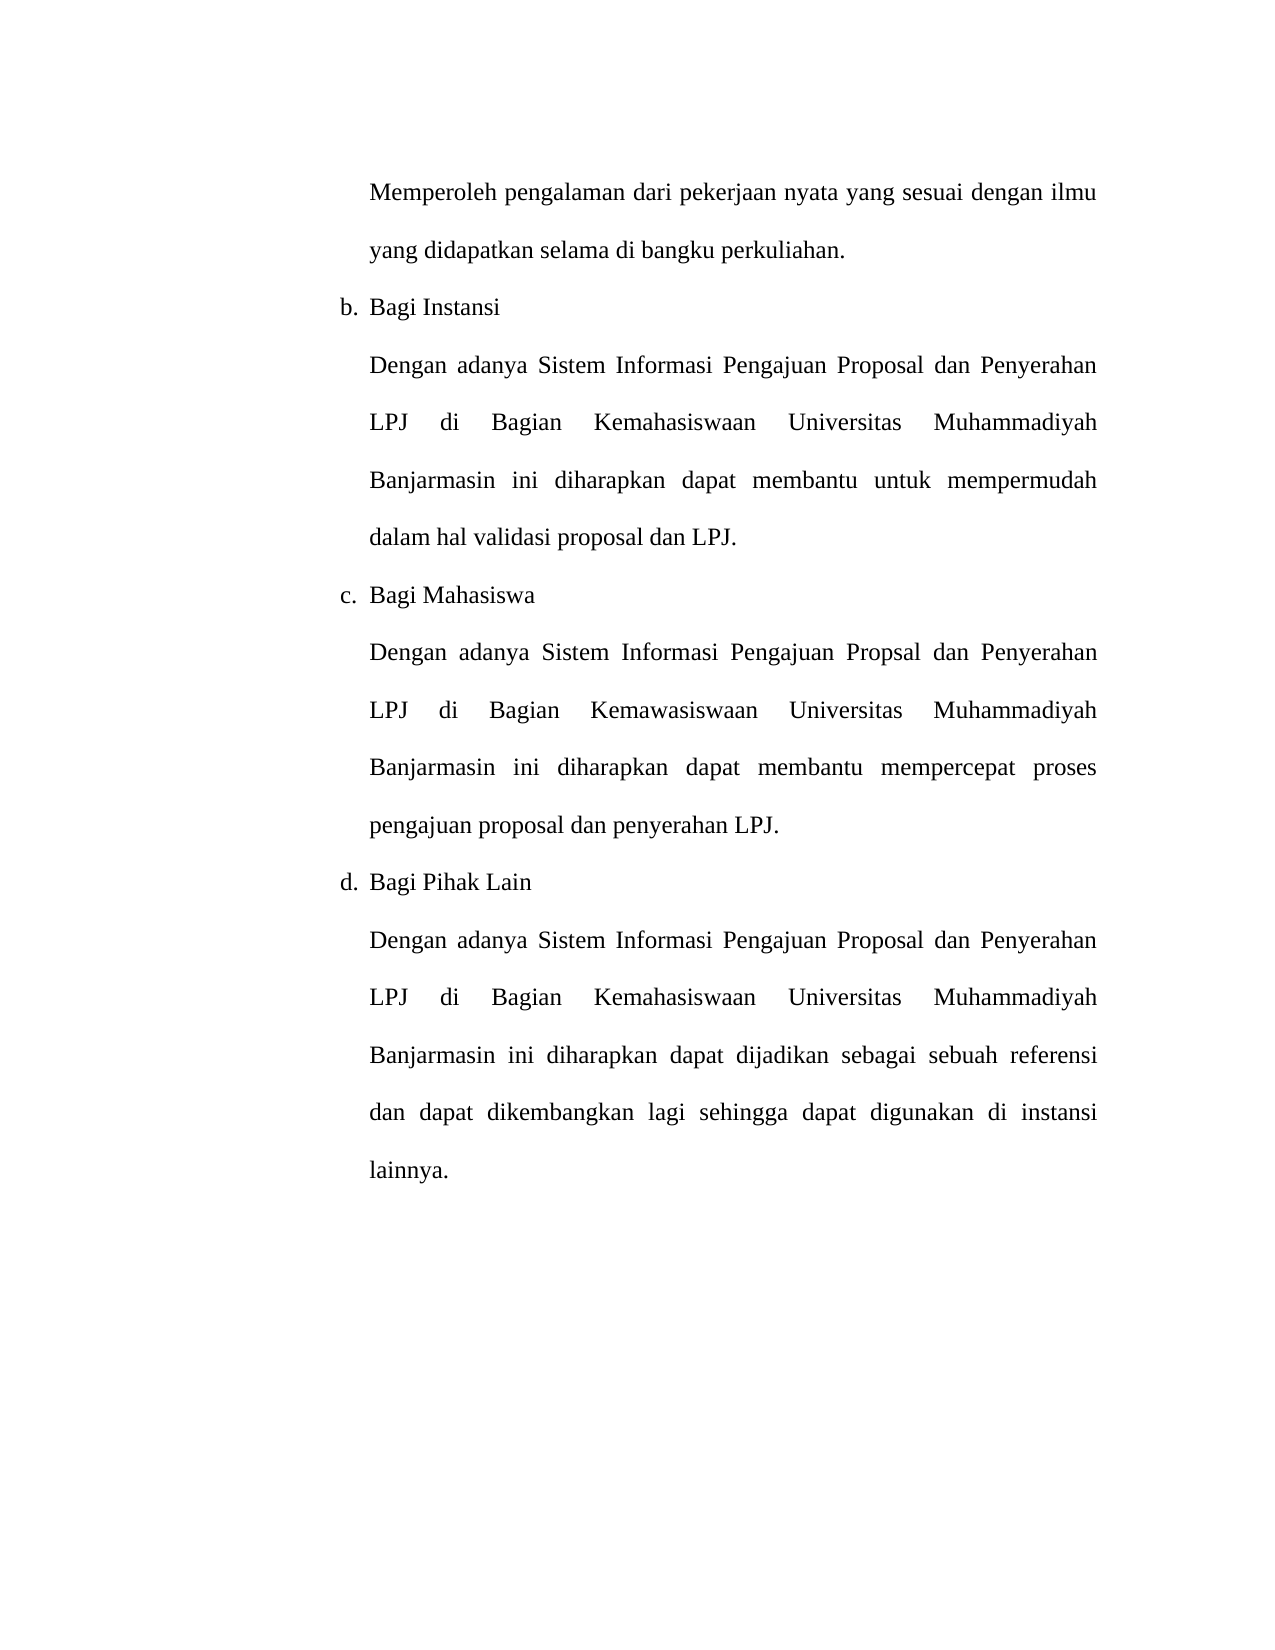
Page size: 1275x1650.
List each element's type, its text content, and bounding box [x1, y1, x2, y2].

list Dengan adanya Sistem Informasi Pengajuan Proposal dan Penyerahan LPJ di Bagian Kemahasiswaan Universitas Muhammadiyah Banjarmasin ini diharapkan dapat dijadikan sebagai sebuah referensi dan dapat dikembangkan lagi sehingga dapat digunakan di instansi lainnya. [369, 925, 1098, 1183]
list Dengan adanya Sistem Informasi Pengajuan Propsal dan Penyerahan LPJ di Bagian Kemawasiswaan Universitas Muhammadiyah Banjarmasin ini diharapkan dapat membantu mempercepat proses pengajuan proposal dan penyerahan LPJ. [369, 637, 1098, 838]
list Bagi Pihak Lain [340, 867, 1098, 896]
list Dengan adanya Sistem Informasi Pengajuan Proposal dan Penyerahan LPJ di Bagian Kemahasiswaan Universitas Muhammadiyah Banjarmasin ini diharapkan dapat membantu untuk mempermudah dalam hal validasi proposal dan LPJ. [369, 350, 1098, 551]
list Bagi Instansi [340, 292, 1098, 321]
list Memperoleh pengalaman dari pekerjaan nyata yang sesuai dengan ilmu yang didapatkan selama di bangku perkuliahan. [369, 177, 1098, 263]
list Bagi Mahasiswa [340, 580, 1098, 608]
